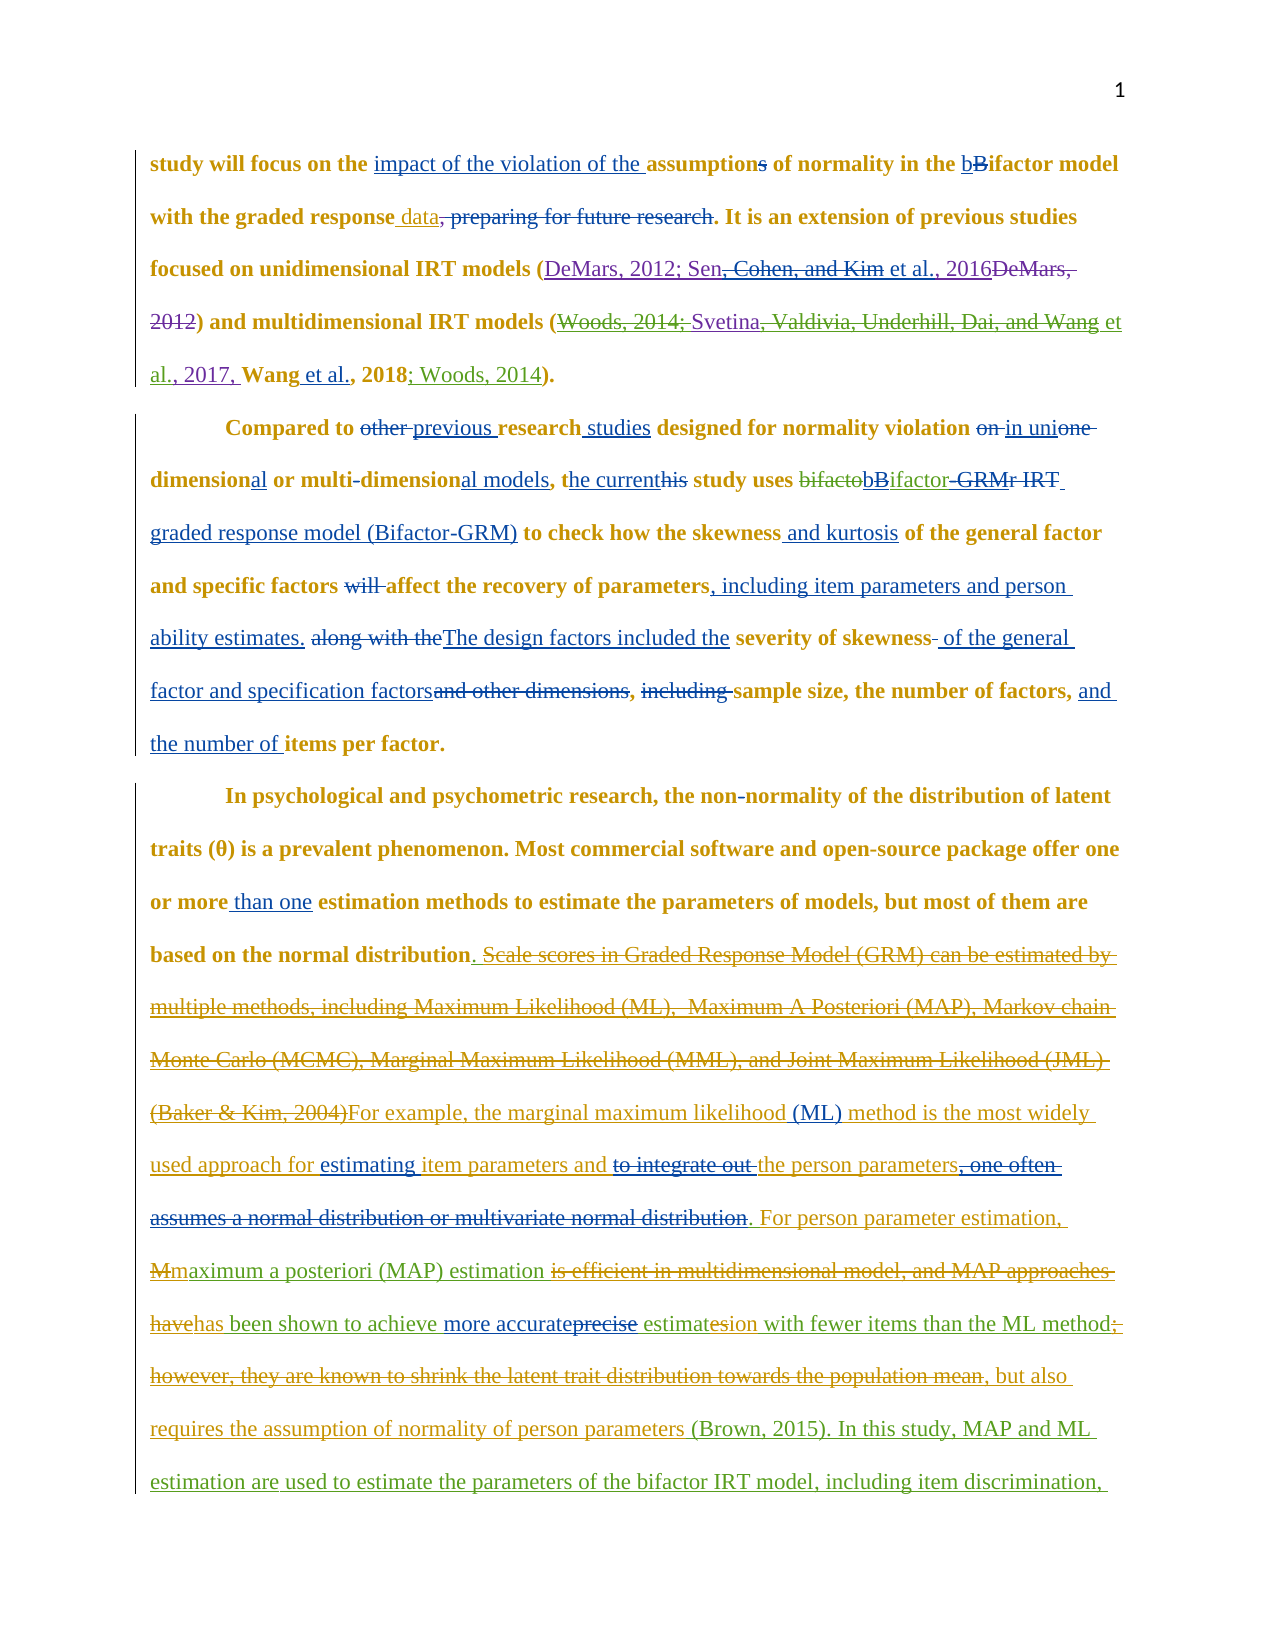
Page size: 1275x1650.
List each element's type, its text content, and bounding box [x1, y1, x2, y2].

text Compared to research designed for normality violation dimension or multidimension, t study uses to check how the skewness of the general factor and specific factors affect the recovery of parameters severity of skewness, sample size, the number of factors, items per factor. [150, 413, 1125, 756]
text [150, 150, 1125, 387]
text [150, 782, 1125, 1494]
